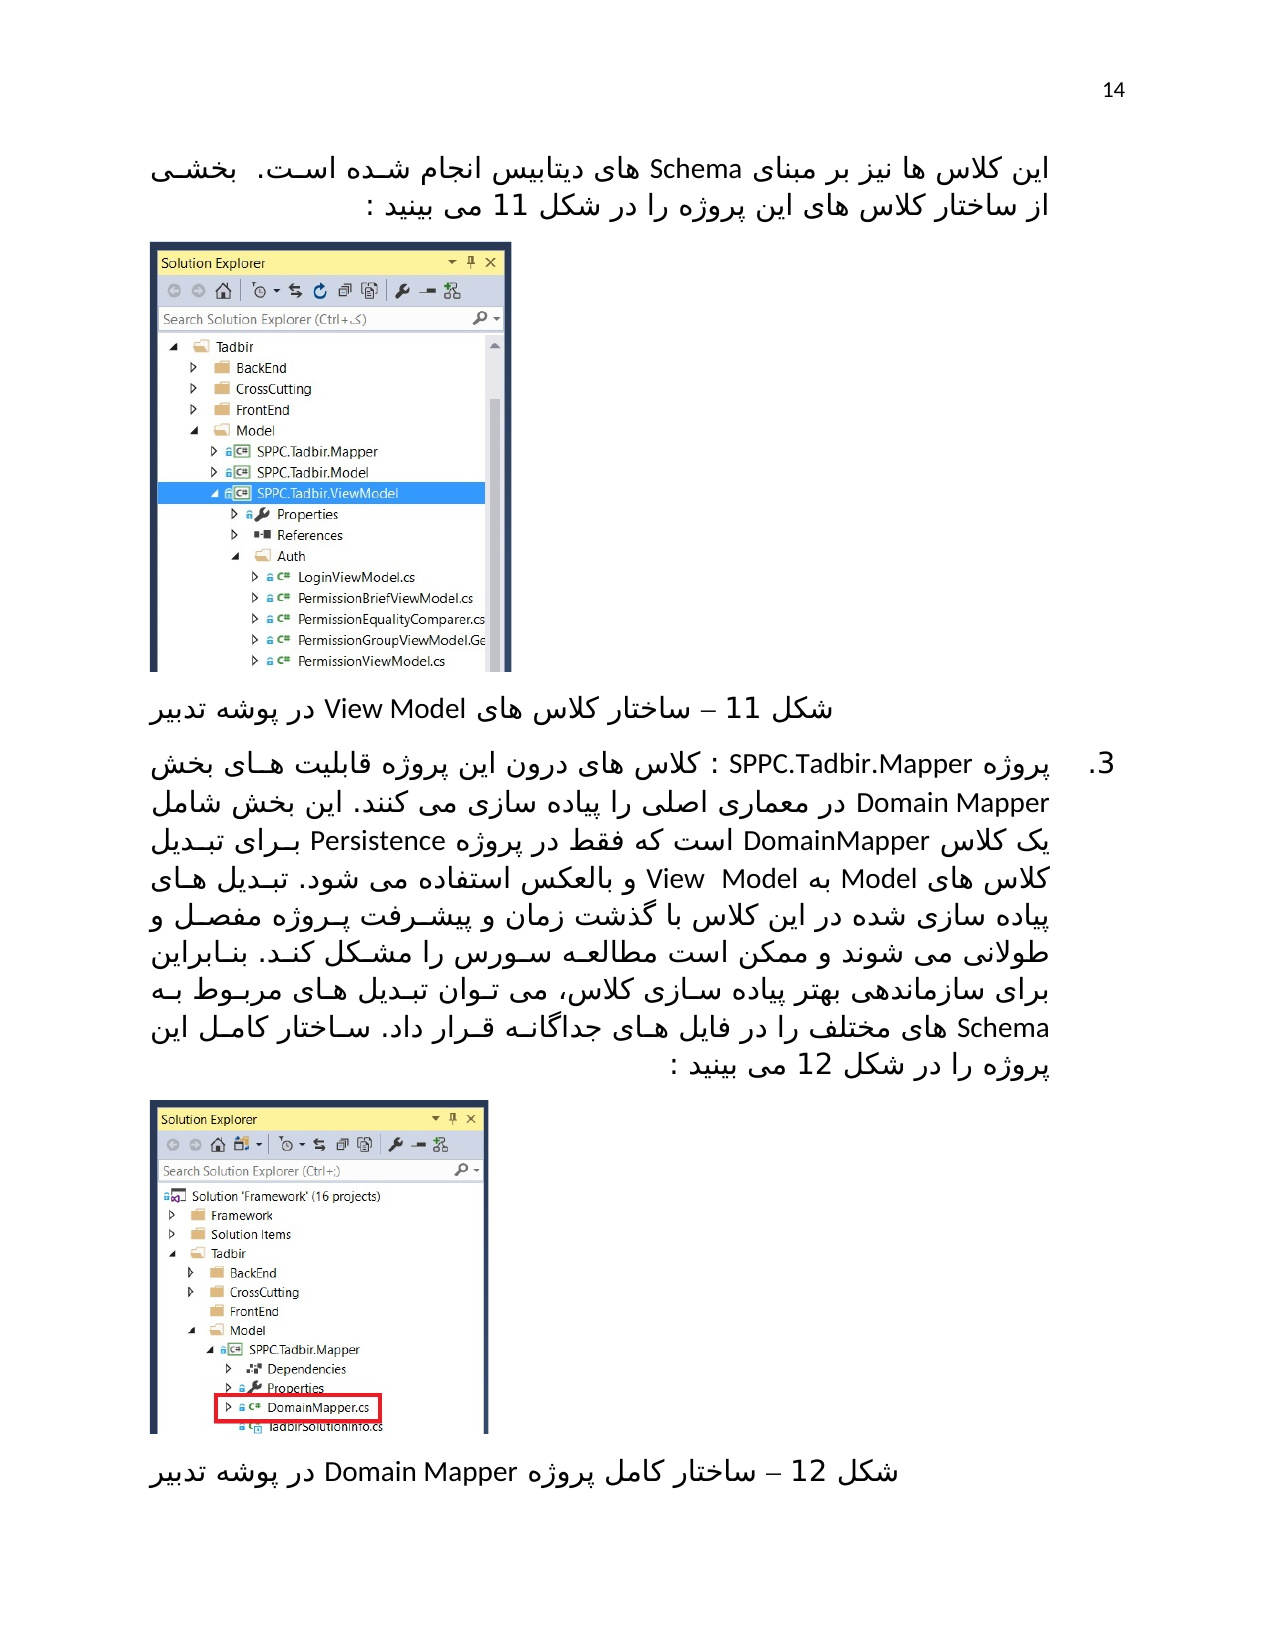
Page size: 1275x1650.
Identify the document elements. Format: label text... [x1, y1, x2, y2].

list پروژه SPPC.Tadbir.Mapper : کلاس های درون این پروژه قابلیت های بخش Domain Mapper در معماری اصلی را پیاده سازی می کنند. این بخش شامل یک کلاس DomainMapper است که فقط در پروژه Persistence برای تبدیل کلاس های Model به View Model و بالعکس استفاده می شود. تبدیل های پیاده سازی شده در این کلاس با گذشت زمان و پیشرفت پروژه مفصل و طولانی می شوند و ممکن است مطالعه سورس را مشکل کند. بنابراین برای سازماندهی بهتر پیاده سازی کلاس، می توان تبدیل های مربوط به Schema های مختلف را در فایل های جداگانه قرار داد. ساختار کامل این پروژه را در شکل 12 می بینید : [150, 745, 1087, 1081]
text شکل 12 – ساختار کامل پروژه Domain Mapper در پوشه تدبیر [150, 1453, 1087, 1488]
picture [149, 241, 512, 672]
picture [149, 1100, 489, 1434]
text شکل 11 – ساختار کلاس های View Model در پوشه تدبیر [150, 690, 1087, 726]
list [150, 150, 1087, 222]
